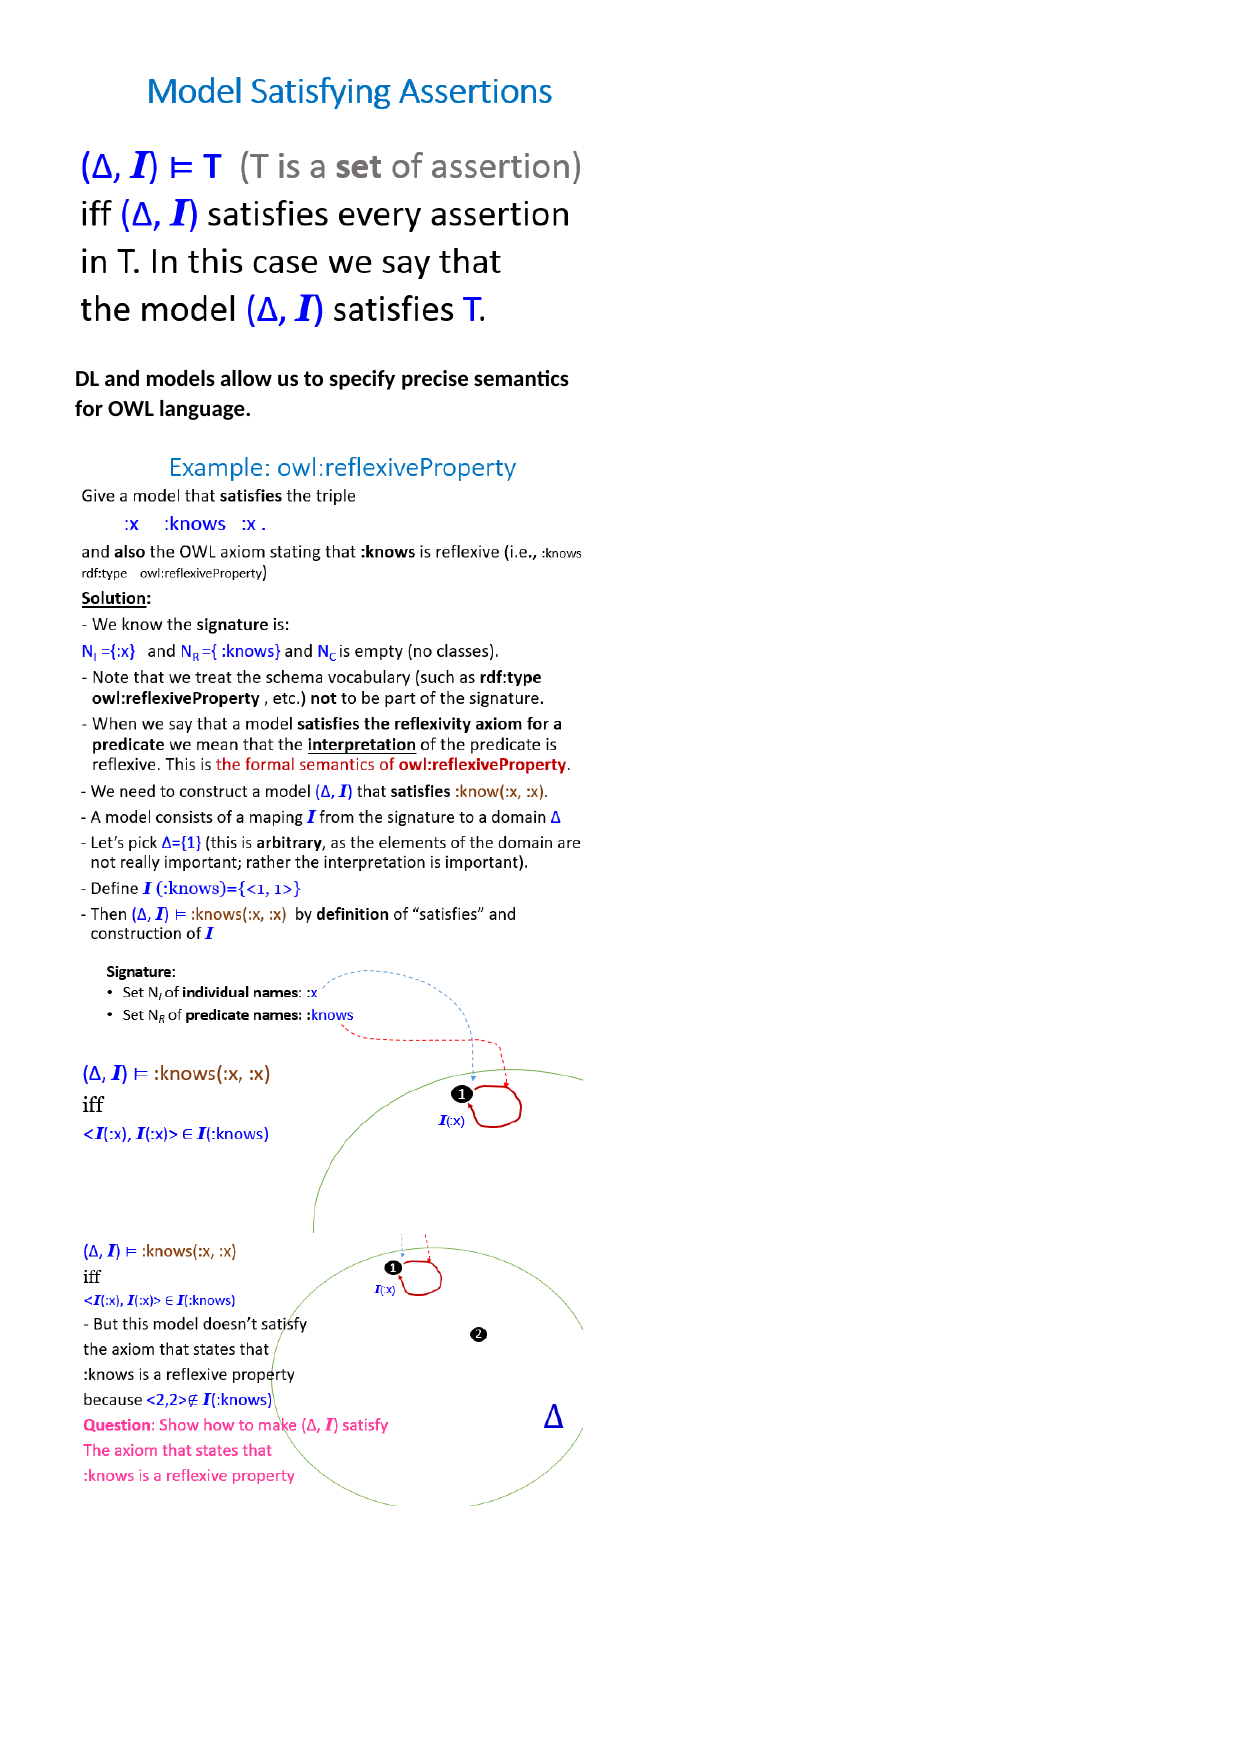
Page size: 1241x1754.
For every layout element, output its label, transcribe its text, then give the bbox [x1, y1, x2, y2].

text DL and models allow us to specify precise semantics for OWL language. [75, 364, 583, 422]
